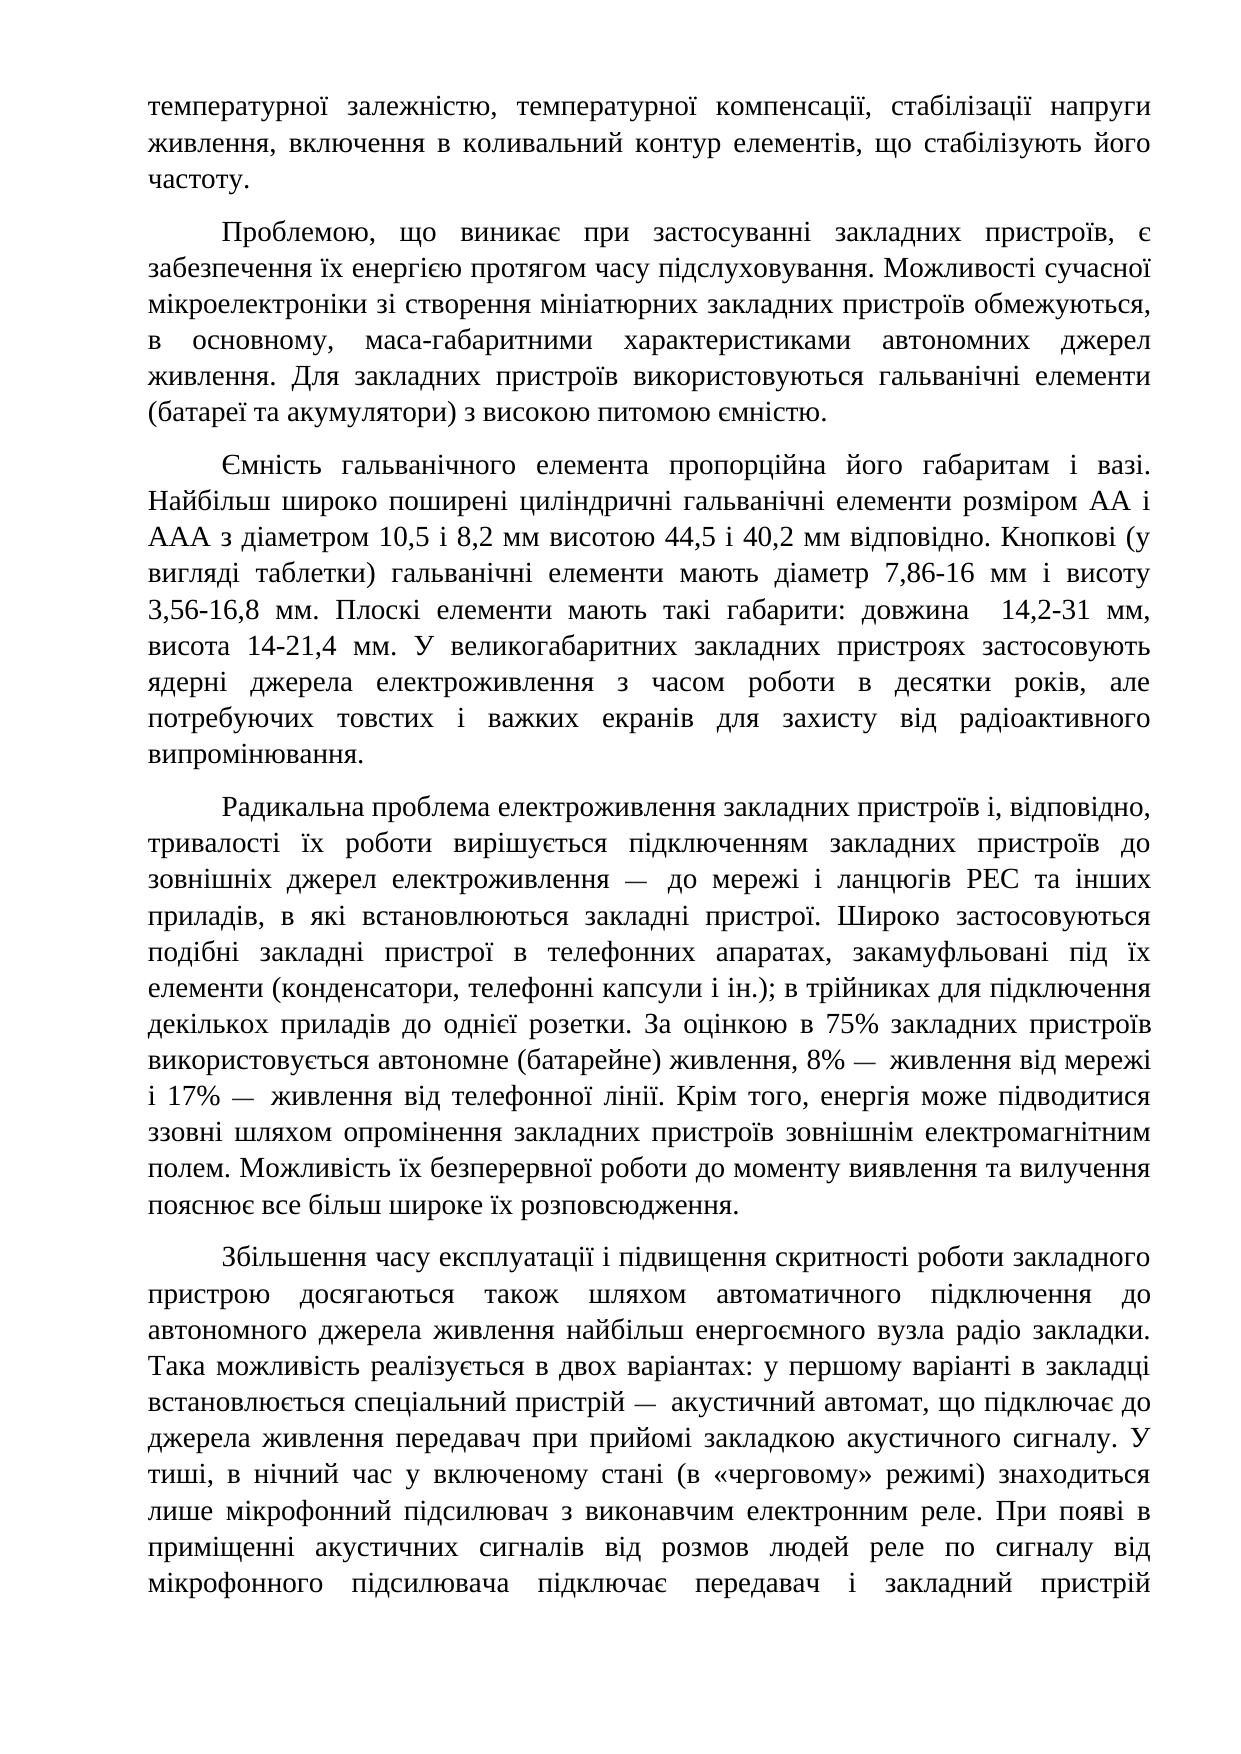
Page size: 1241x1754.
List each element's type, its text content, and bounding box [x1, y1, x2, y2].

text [148, 1239, 1152, 1598]
text Ємність гальванічного елемента пропорційна його габаритам і вазі. Найбільш широко поширені циліндричні гальванічні елементи розміром АА і ААА з діаметром 10,5 і 8,2 мм висотою 44,5 і 40,2 мм відповідно. Кнопкові (у вигляді таблетки) гальванічні елементи мають діаметр 7,86-16 мм і висоту 3,56-16,8 мм. Плоскі елементи мають такі габарити: довжина 14,2-31 мм, висота 14-21,4 мм. У великогабаритних закладних пристроях застосовують ядерні джерела електроживлення з часом роботи в десятки років, але потребуючих товстих і важких екранів для захисту від радіоактивного випромінювання. [148, 447, 1152, 770]
text Проблемою, що виникає при застосуванні закладних пристроїв, є забезпечення їх енергією протягом часу підслуховування. Можливості сучасної мікроелектроніки зі створення мініатюрних закладних пристроїв обмежуються, в основному, маса-габаритними характеристиками автономних джерел живлення. Для закладних пристроїв використовуються гальванічні елементи (батареї та акумулятори) з високою питомою ємністю. [148, 214, 1152, 428]
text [148, 88, 1152, 194]
text Радикальна проблема електроживлення закладних пристроїв і, відповідно, тривалості їх роботи вирішується підключенням закладних пристроїв до зовнішніх джерел електроживлення — до мережі і ланцюгів РЕС та інших приладів, в які встановлюються закладні пристрої. Широко застосовуються подібні закладні пристрої в телефонних апаратах, закамуфльовані під їх елементи (конденсатори, телефонні капсули і ін.); в трійниках для підключення декількох приладів до однієї розетки. За оцінкою в 75% закладних пристроїв використовується автономне (батарейне) живлення, 8% — живлення від мережі і 17% — живлення від телефонної лінії. Крім того, енергія може підводитися ззовні шляхом опромінення закладних пристроїв зовнішнім електромагнітним полем. Можливість їх безперервної роботи до моменту виявлення та вилучення пояснює все більш широке їх розповсюдження. [148, 789, 1152, 1220]
